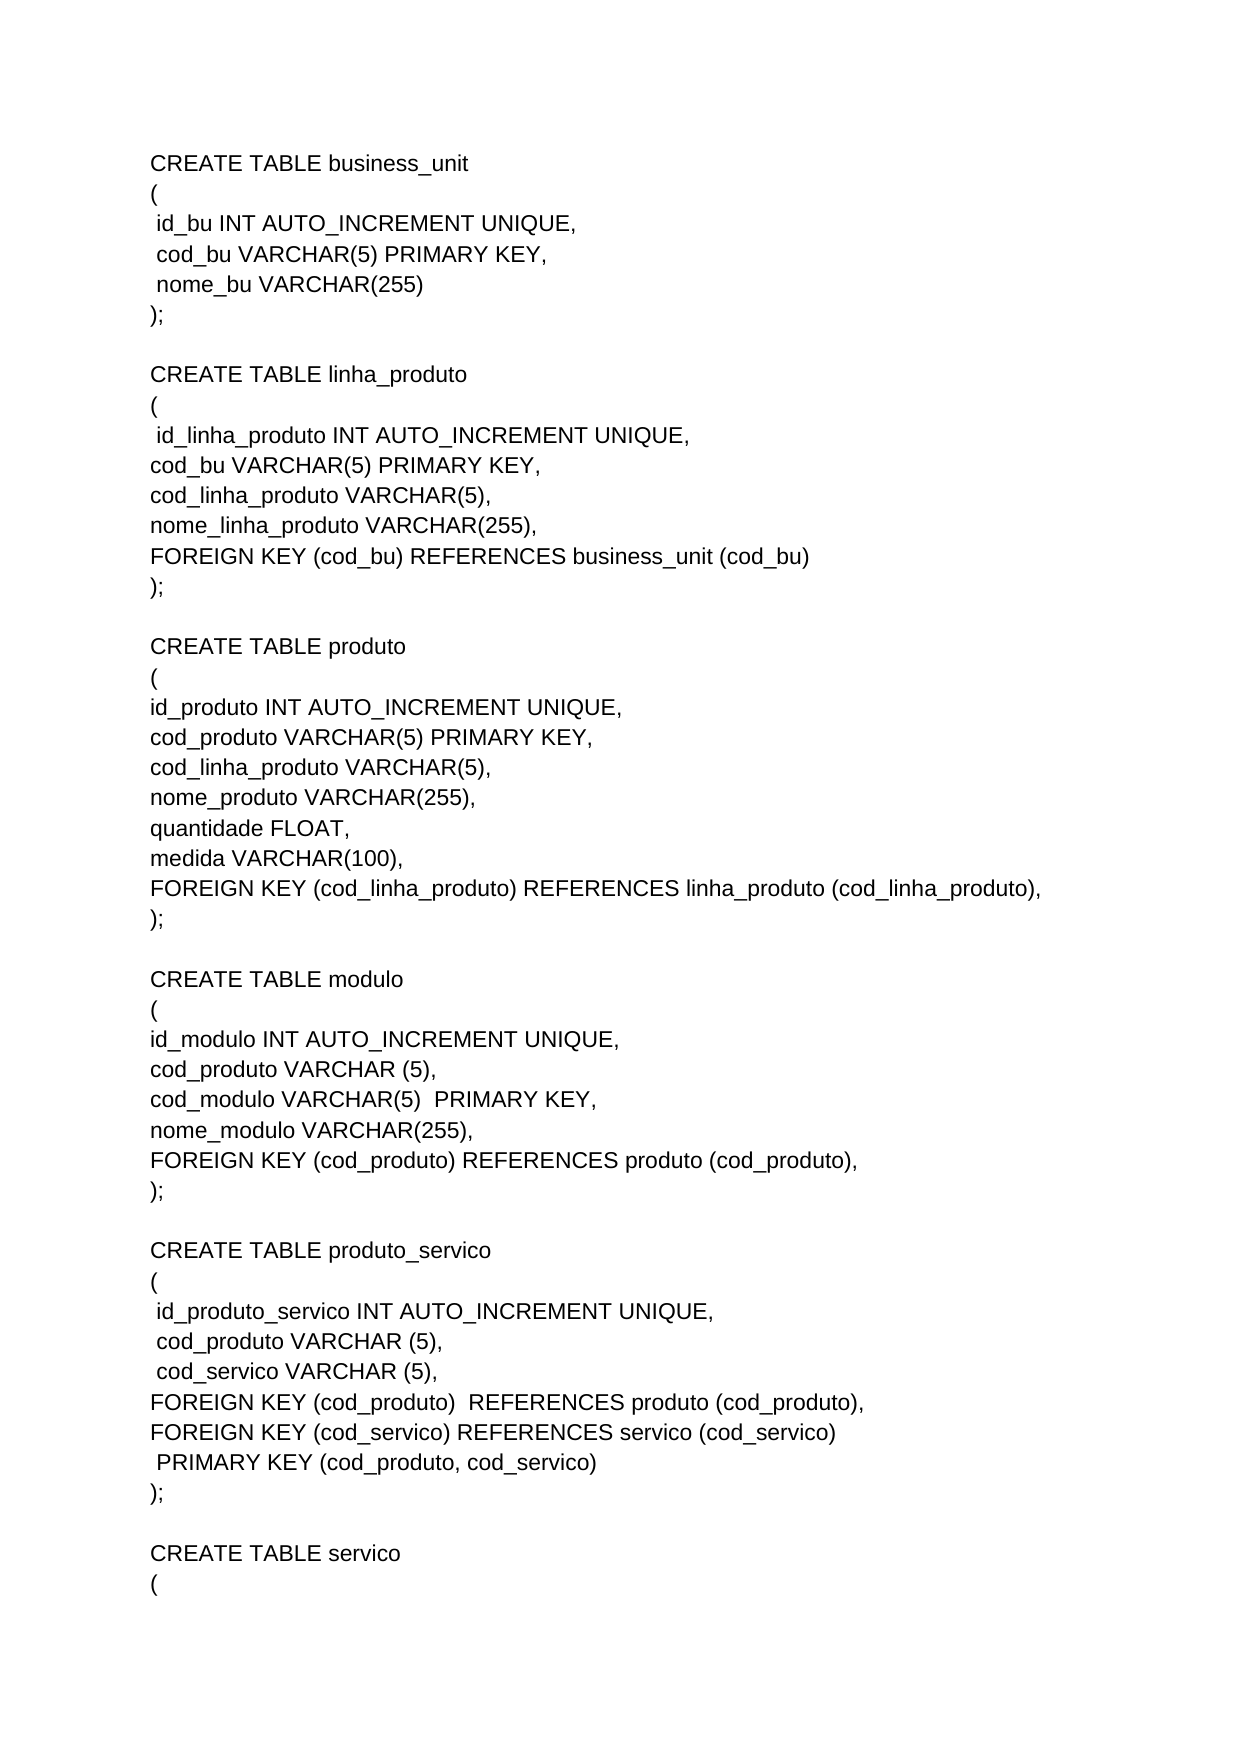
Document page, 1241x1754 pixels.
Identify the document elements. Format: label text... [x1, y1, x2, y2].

text FOREIGN KEY (cod_bu) REFERENCES business_unit (cod_bu) [150, 543, 1090, 569]
text medida VARCHAR(100), [150, 845, 1090, 871]
text id_bu INT AUTO_INCREMENT UNIQUE, [150, 210, 1090, 237]
text CREATE TABLE servico [150, 1539, 1090, 1566]
text id_produto_servico INT AUTO_INCREMENT UNIQUE, [150, 1298, 1090, 1324]
text cod_servico VARCHAR (5), [150, 1358, 1090, 1385]
text ); [150, 301, 1090, 327]
text cod_linha_produto VARCHAR(5), [150, 754, 1090, 781]
text nome_modulo VARCHAR(255), [150, 1117, 1090, 1143]
text cod_produto VARCHAR (5), [150, 1056, 1090, 1083]
text ( [150, 180, 1090, 207]
text ); [150, 905, 1090, 932]
text CREATE TABLE modulo [150, 966, 1090, 992]
text cod_produto VARCHAR (5), [150, 1328, 1090, 1354]
text nome_linha_produto VARCHAR(255), [150, 512, 1090, 539]
text ); [150, 573, 1090, 599]
text ( [150, 392, 1090, 418]
text CREATE TABLE produto [150, 633, 1090, 660]
text ( [150, 663, 1090, 690]
text nome_produto VARCHAR(255), [150, 784, 1090, 811]
text cod_modulo VARCHAR(5) PRIMARY KEY, [150, 1086, 1090, 1113]
text FOREIGN KEY (cod_produto) REFERENCES produto (cod_produto), [150, 1147, 1090, 1173]
text FOREIGN KEY (cod_produto) REFERENCES produto (cod_produto), [150, 1388, 1090, 1415]
text nome_bu VARCHAR(255) [150, 271, 1090, 297]
text quantidade FLOAT, [150, 814, 1090, 841]
text CREATE TABLE business_unit [150, 150, 1090, 176]
text ( [150, 1268, 1090, 1294]
text cod_produto VARCHAR(5) PRIMARY KEY, [150, 724, 1090, 750]
text FOREIGN KEY (cod_servico) REFERENCES servico (cod_servico) [150, 1419, 1090, 1445]
text id_linha_produto INT AUTO_INCREMENT UNIQUE, [150, 422, 1090, 448]
text ( [150, 996, 1090, 1022]
text ); [150, 1479, 1090, 1506]
text FOREIGN KEY (cod_linha_produto) REFERENCES linha_produto (cod_linha_produto), [150, 875, 1090, 901]
text CREATE TABLE produto_servico [150, 1237, 1090, 1264]
text cod_bu VARCHAR(5) PRIMARY KEY, [150, 452, 1090, 478]
text cod_bu VARCHAR(5) PRIMARY KEY, [150, 241, 1090, 267]
text id_produto INT AUTO_INCREMENT UNIQUE, [150, 694, 1090, 720]
text id_modulo INT AUTO_INCREMENT UNIQUE, [150, 1026, 1090, 1052]
text ( [150, 1570, 1090, 1596]
text ); [150, 1177, 1090, 1203]
text CREATE TABLE linha_produto [150, 361, 1090, 388]
text cod_linha_produto VARCHAR(5), [150, 482, 1090, 509]
text PRIMARY KEY (cod_produto, cod_servico) [150, 1449, 1090, 1475]
